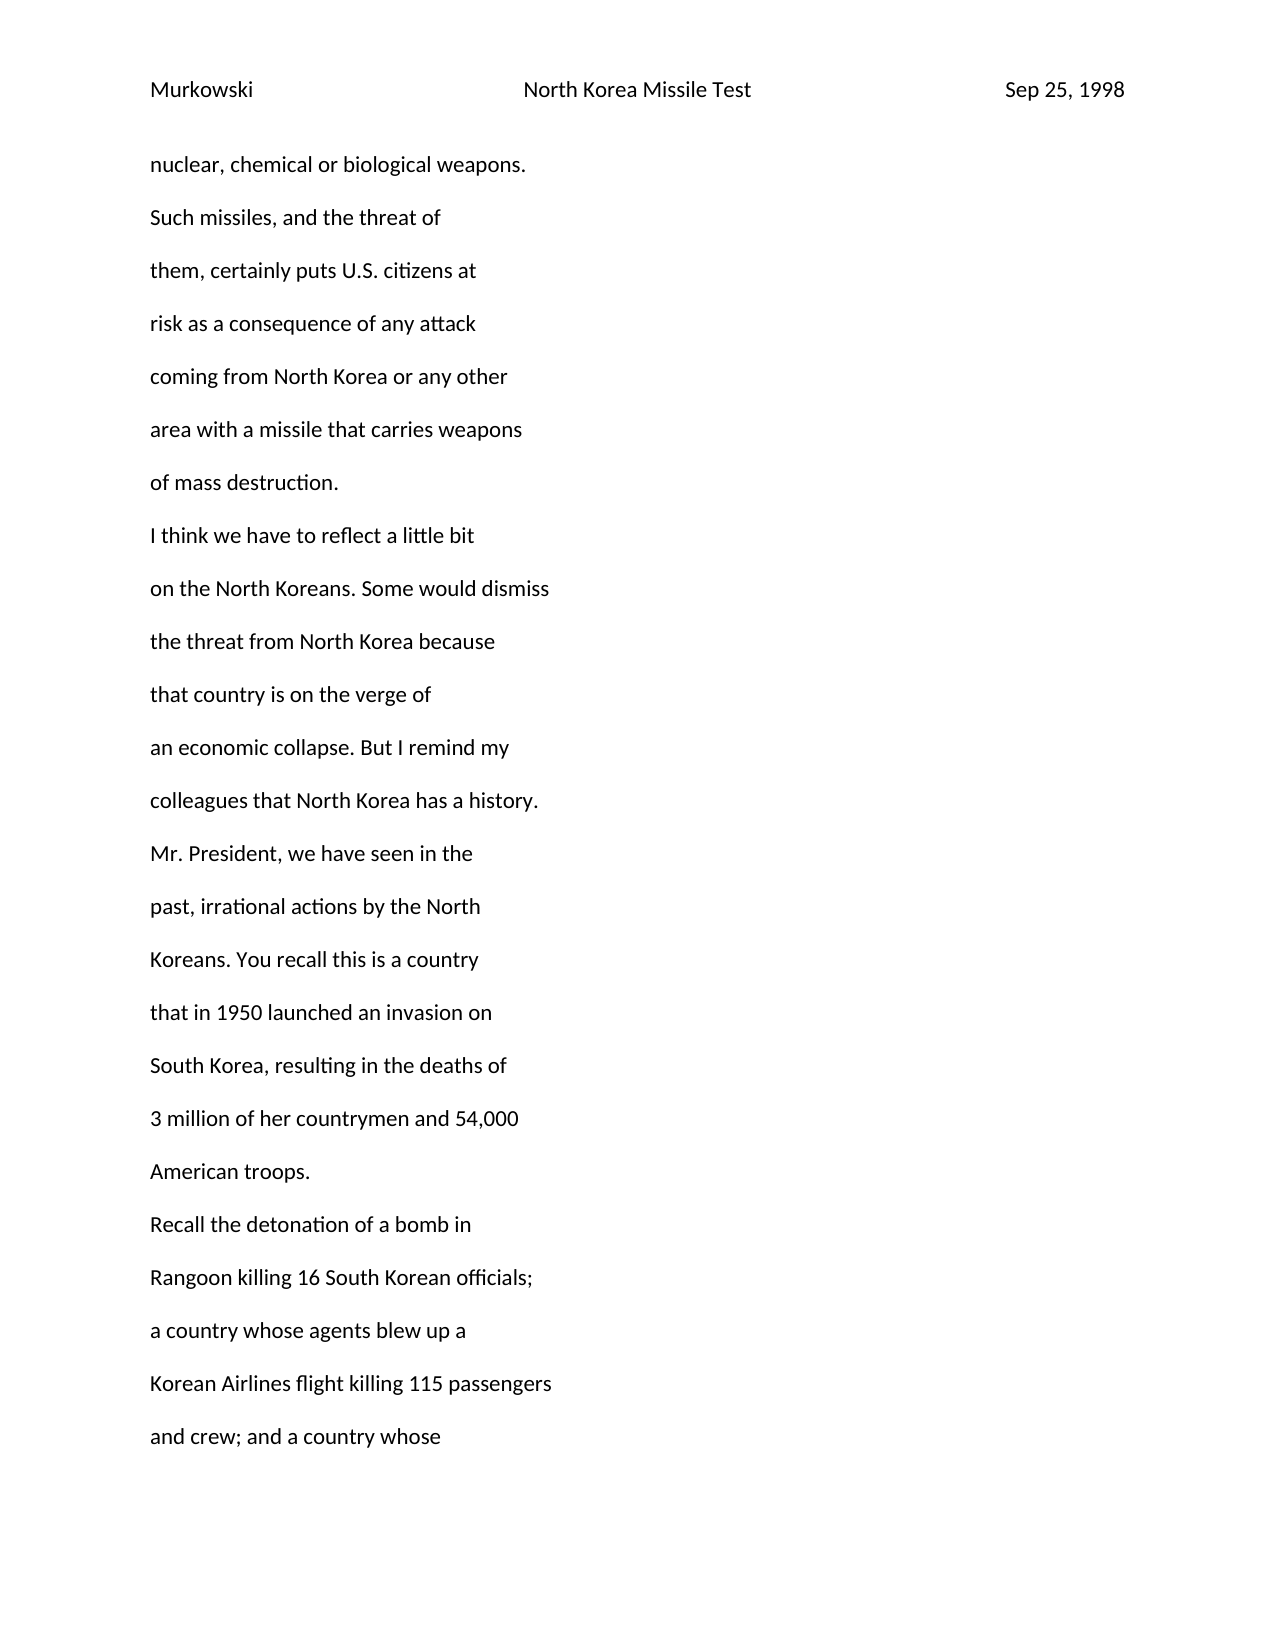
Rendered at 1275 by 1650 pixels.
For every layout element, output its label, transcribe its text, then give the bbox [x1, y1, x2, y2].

text risk as a consequence of any attack [150, 309, 1125, 337]
text the threat from North Korea because [150, 627, 1125, 655]
text on the North Koreans. Some would dismiss [150, 574, 1125, 602]
text and crew; and a country whose [150, 1422, 1125, 1451]
text 3 million of her countrymen and 54,000 [150, 1104, 1125, 1132]
text that country is on the verge of [150, 680, 1125, 708]
text coming from North Korea or any other [150, 362, 1125, 390]
text that in 1950 launched an invasion on [150, 998, 1125, 1026]
text Rangoon killing 16 South Korean officials; [150, 1263, 1125, 1291]
text an economic collapse. But I remind my [150, 733, 1125, 761]
text past, irrational actions by the North [150, 892, 1125, 920]
text area with a missile that carries weapons [150, 415, 1125, 443]
text them, certainly puts U.S. citizens at [150, 256, 1125, 284]
text Korean Airlines flight killing 115 passengers [150, 1369, 1125, 1397]
text of mass destruction. [150, 468, 1125, 496]
text I think we have to reflect a little bit [150, 521, 1125, 549]
text colleagues that North Korea has a history. [150, 786, 1125, 814]
text Mr. President, we have seen in the [150, 839, 1125, 867]
text South Korea, resulting in the deaths of [150, 1051, 1125, 1079]
text nuclear, chemical or biological weapons. [150, 150, 1125, 178]
text American troops. [150, 1157, 1125, 1185]
text Recall the detonation of a bomb in [150, 1210, 1125, 1238]
text Koreans. You recall this is a country [150, 945, 1125, 973]
text a country whose agents blew up a [150, 1316, 1125, 1344]
text Such missiles, and the threat of [150, 203, 1125, 231]
